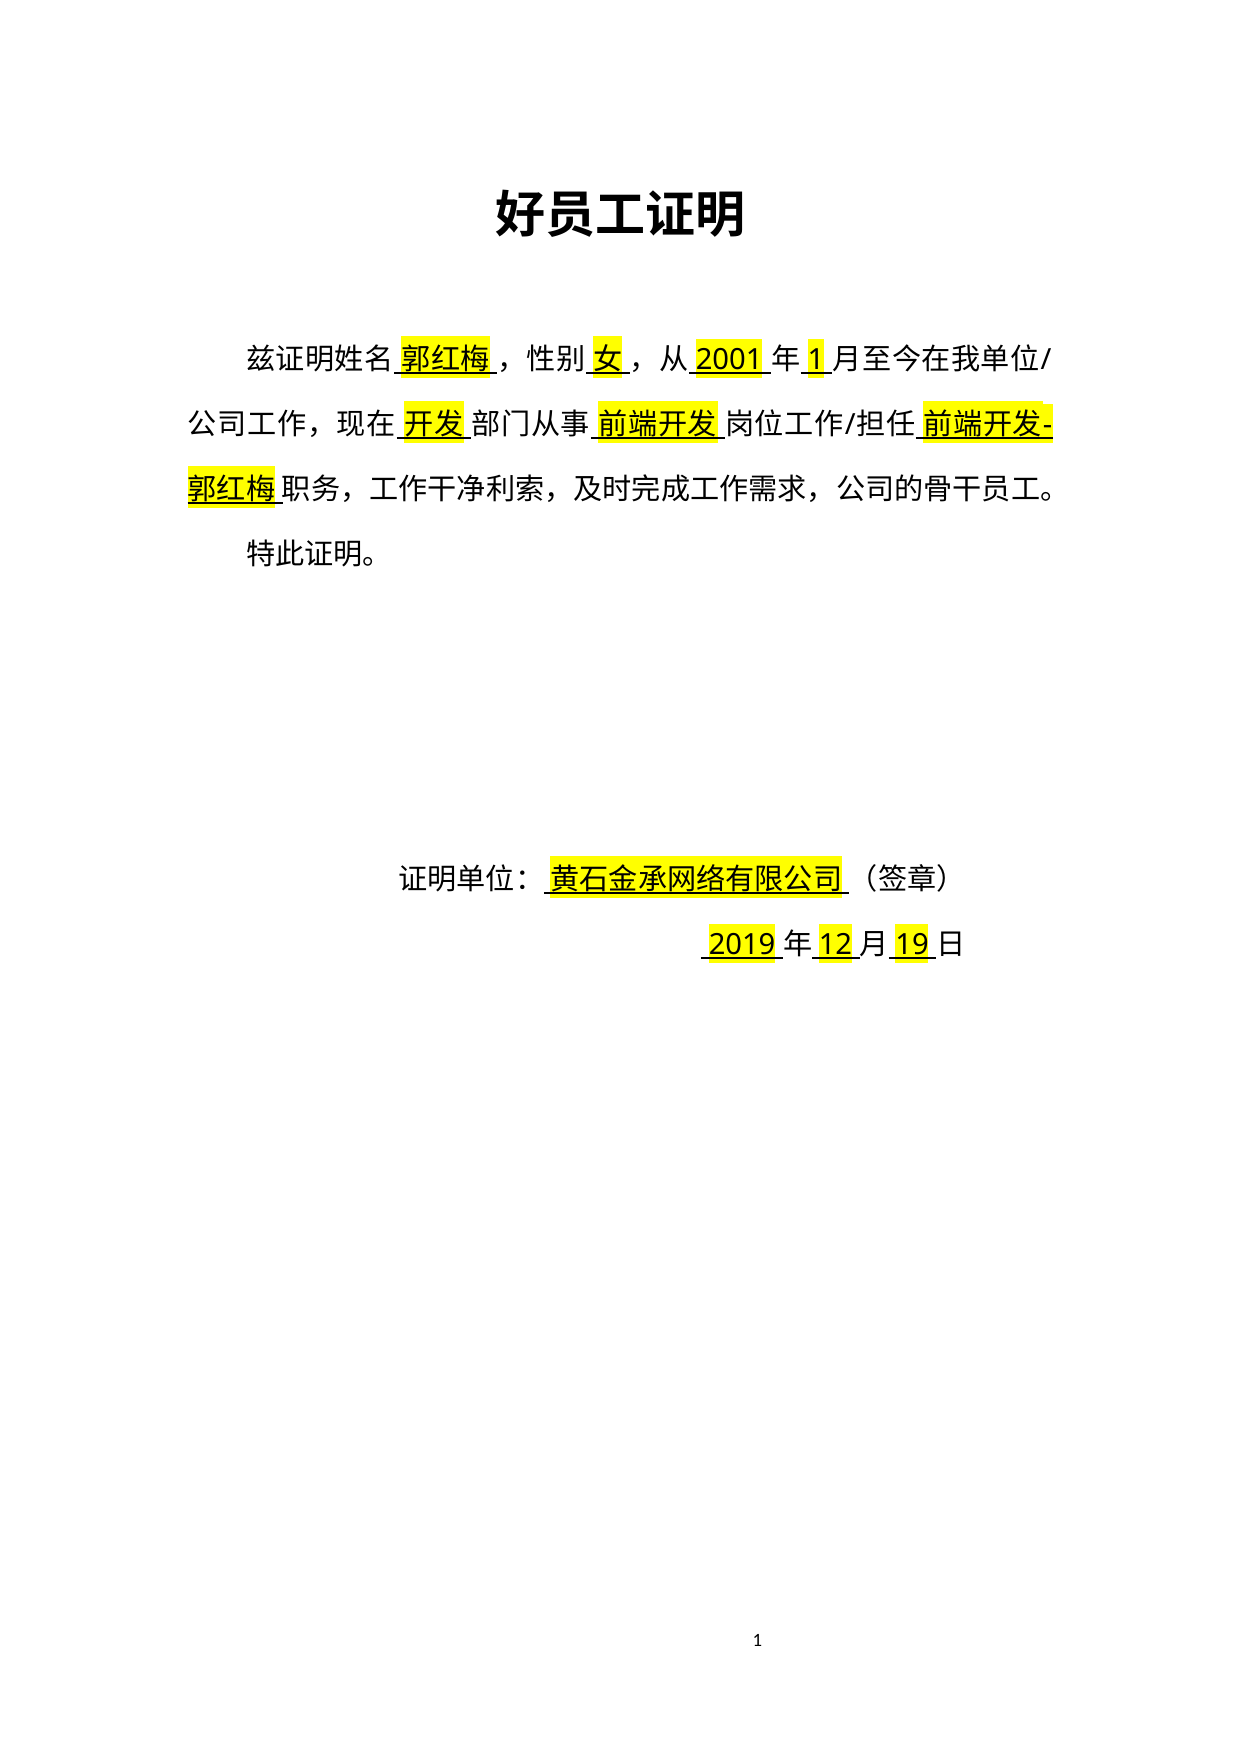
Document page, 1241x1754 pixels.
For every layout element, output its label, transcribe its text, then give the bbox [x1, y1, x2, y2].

text 兹证明姓名 郭红梅 ，性别 女 ，从 2001 年 1 月至今在我单位/公司工作，现在 开发 部门从事 前端开发 岗位工作/担任 前端开发-郭红梅 职务，工作干净利索，及时完成工作需求，公司的骨干员工。 [187, 324, 1053, 519]
text 好员工证明 [187, 162, 1053, 259]
text 证明单位： 黄石金承网络有限公司 （签章） [187, 844, 965, 909]
text 2019 年 12 月 19 日 [187, 909, 965, 974]
text 特此证明。 [187, 519, 1053, 584]
